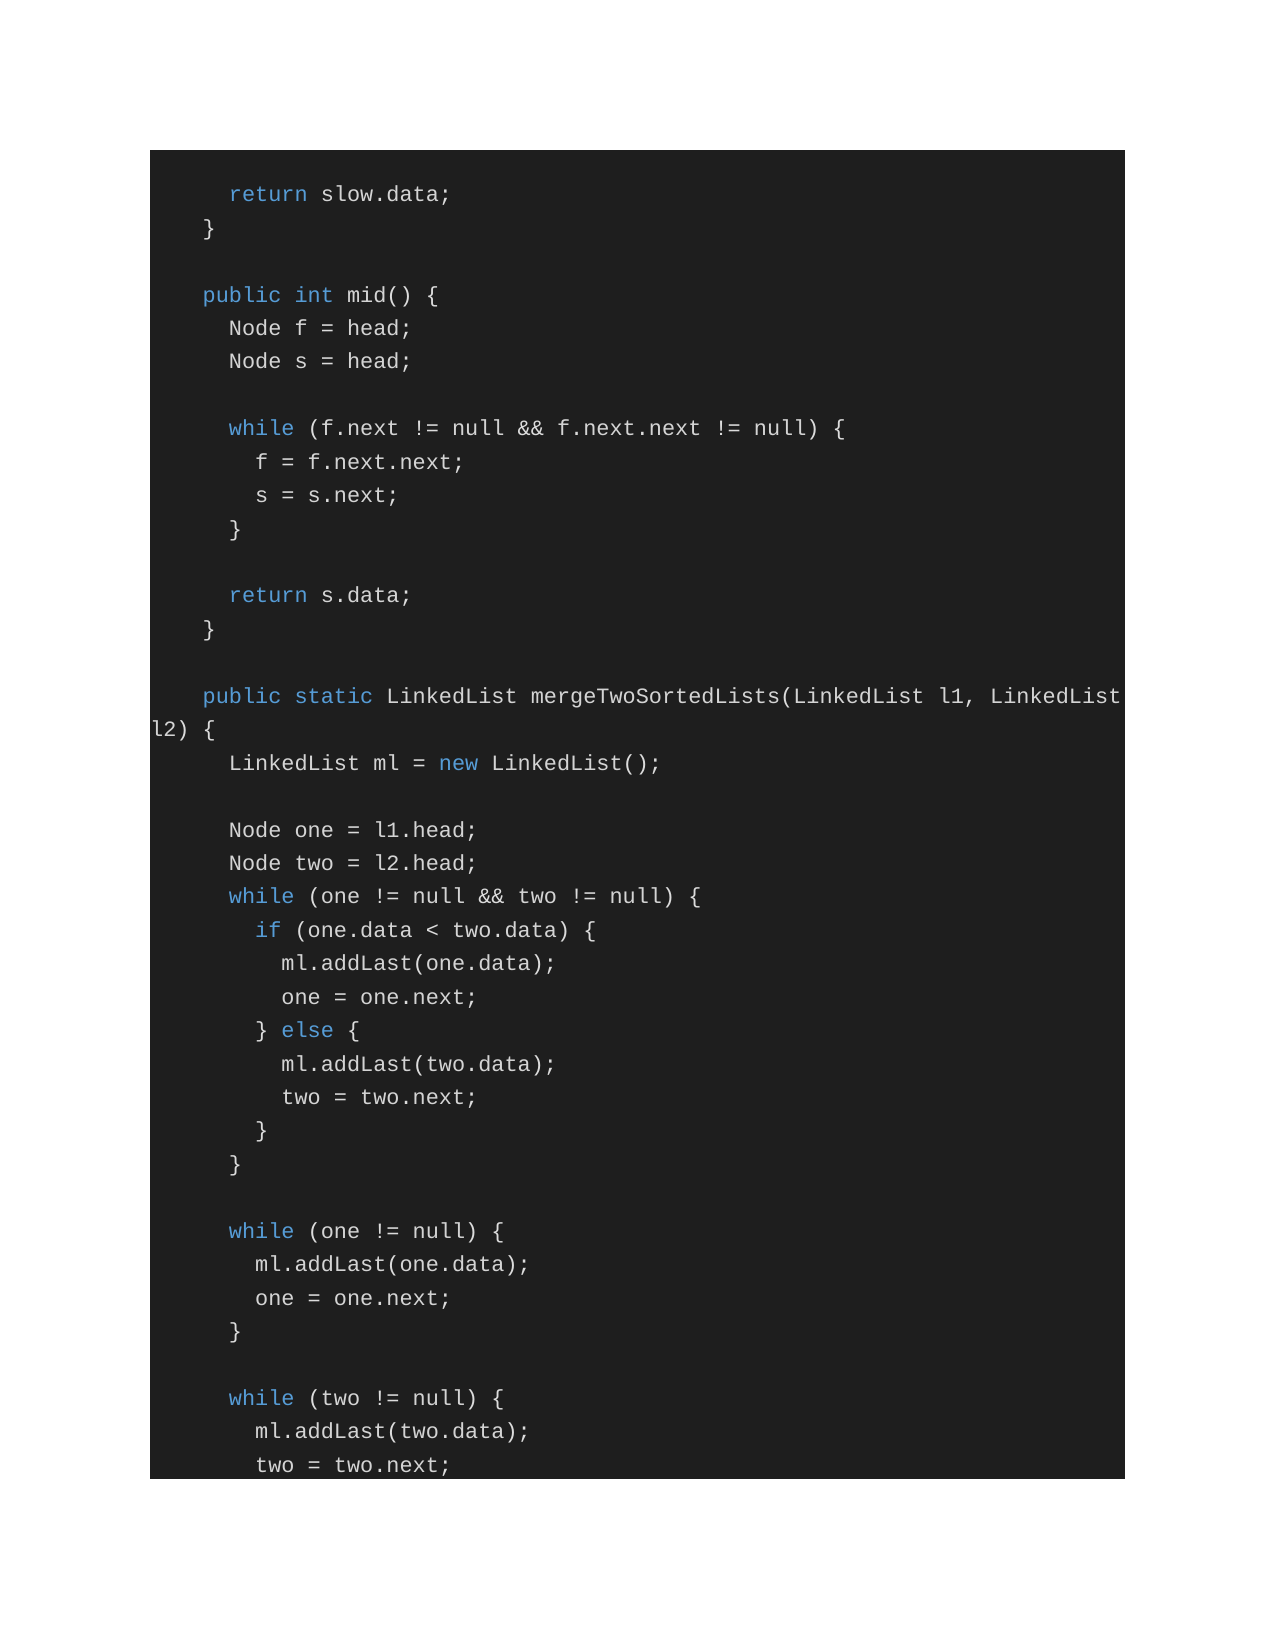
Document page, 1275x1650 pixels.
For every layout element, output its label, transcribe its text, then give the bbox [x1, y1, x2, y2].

text } [150, 217, 1125, 242]
text return slow.data; [150, 183, 1125, 208]
text LinkedList ml = new LinkedList(); [150, 752, 1125, 777]
text ml.addLast(one.data); [150, 1253, 1125, 1278]
text } [150, 1320, 1125, 1345]
text while (one != null) { [150, 1220, 1125, 1245]
text ml.addLast(two.data); [150, 1421, 1125, 1445]
text } else { [150, 1019, 1125, 1044]
text } [150, 518, 1125, 543]
text while (two != null) { [150, 1387, 1125, 1412]
text while (f.next != null && f.next.next != null) { [150, 417, 1125, 442]
text public static LinkedList mergeTwoSortedLists(LinkedList l1, LinkedList l2) { [150, 685, 1125, 743]
text } [150, 618, 1125, 643]
text public int mid() { [150, 284, 1125, 308]
text two = two.next; [150, 1454, 1125, 1479]
text return s.data; [150, 585, 1125, 609]
text two = two.next; [150, 1086, 1125, 1111]
text if (one.data < two.data) { [150, 919, 1125, 944]
text Node two = l2.head; [150, 852, 1125, 877]
text Node f = head; [150, 317, 1125, 342]
text while (one != null && two != null) { [150, 886, 1125, 910]
text Node s = head; [150, 351, 1125, 375]
text } [150, 1120, 1125, 1144]
text } [150, 1153, 1125, 1178]
text one = one.next; [150, 1287, 1125, 1312]
text ml.addLast(one.data); [150, 952, 1125, 977]
text ml.addLast(two.data); [150, 1053, 1125, 1078]
text f = f.next.next; [150, 451, 1125, 476]
text one = one.next; [150, 986, 1125, 1011]
text Node one = l1.head; [150, 819, 1125, 843]
text s = s.next; [150, 484, 1125, 509]
